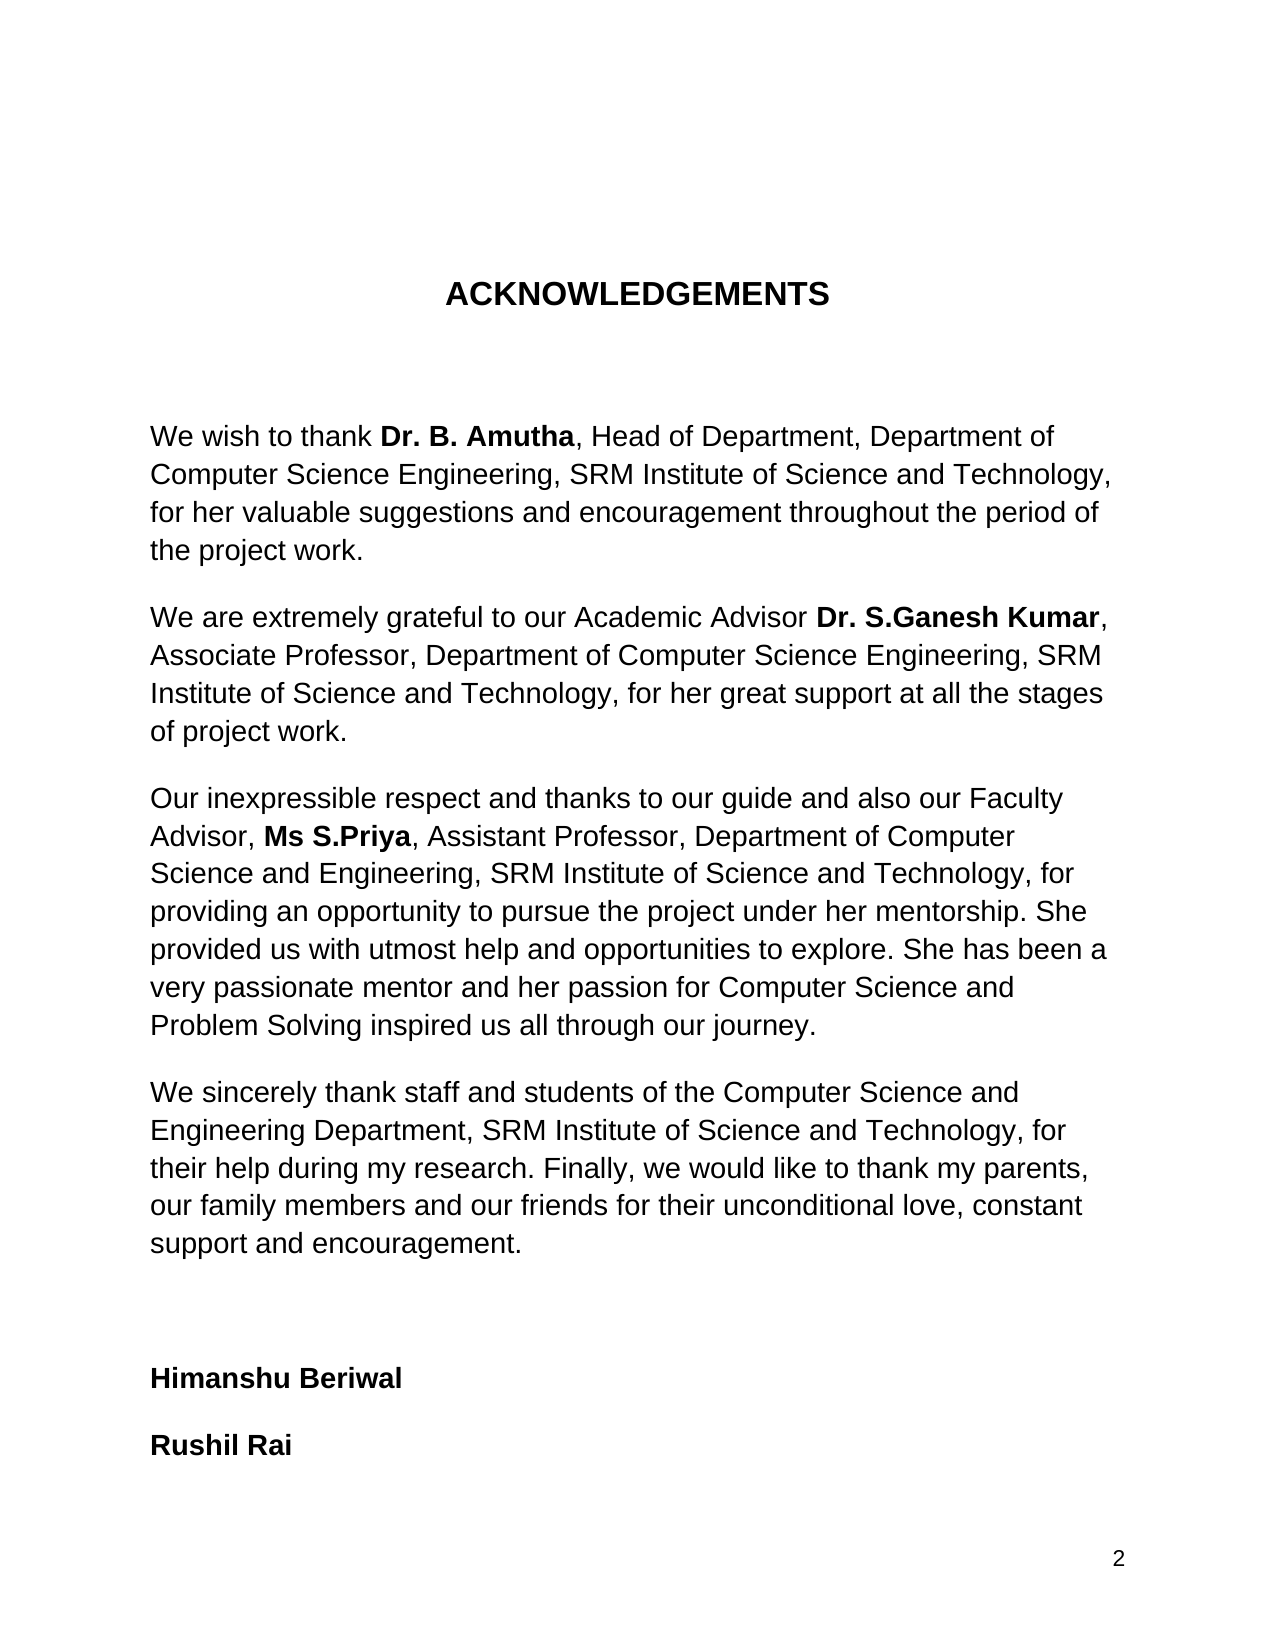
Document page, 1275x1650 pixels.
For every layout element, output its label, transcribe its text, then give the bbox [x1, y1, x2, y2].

text ACKNOWLEDGEMENTS [150, 274, 1125, 312]
text Rushil Rai [150, 1428, 1125, 1462]
text We are extremely grateful to our Academic Advisor Dr. S.Ganesh Kumar, Associate Professor, Department of Computer Science Engineering, SRM Institute of Science and Technology, for her great support at all the stages of project work. [150, 600, 1125, 747]
text We sincerely thank staff and students of the Computer Science and Engineering Department, SRM Institute of Science and Technology, for their help during my research. Finally, we would like to thank my parents, our family members and our friends for their unconditional love, constant support and encouragement. [150, 1075, 1125, 1260]
text Himanshu Beriwal [150, 1361, 1125, 1394]
text Our inexpressible respect and thanks to our guide and also our Faculty Advisor, Ms S.Priya, Assistant Professor, Department of Computer Science and Engineering, SRM Institute of Science and Technology, for providing an opportunity to pursue the project under her mentorship. She provided us with utmost help and opportunities to explore. She has been a very passionate mentor and her passion for Computer Science and Problem Solving inspired us all through our journey. [150, 781, 1125, 1041]
text We wish to thank Dr. B. Amutha, Head of Department, Department of Computer Science Engineering, SRM Institute of Science and Technology, for her valuable suggestions and encouragement throughout the period of the project work. [150, 419, 1125, 566]
